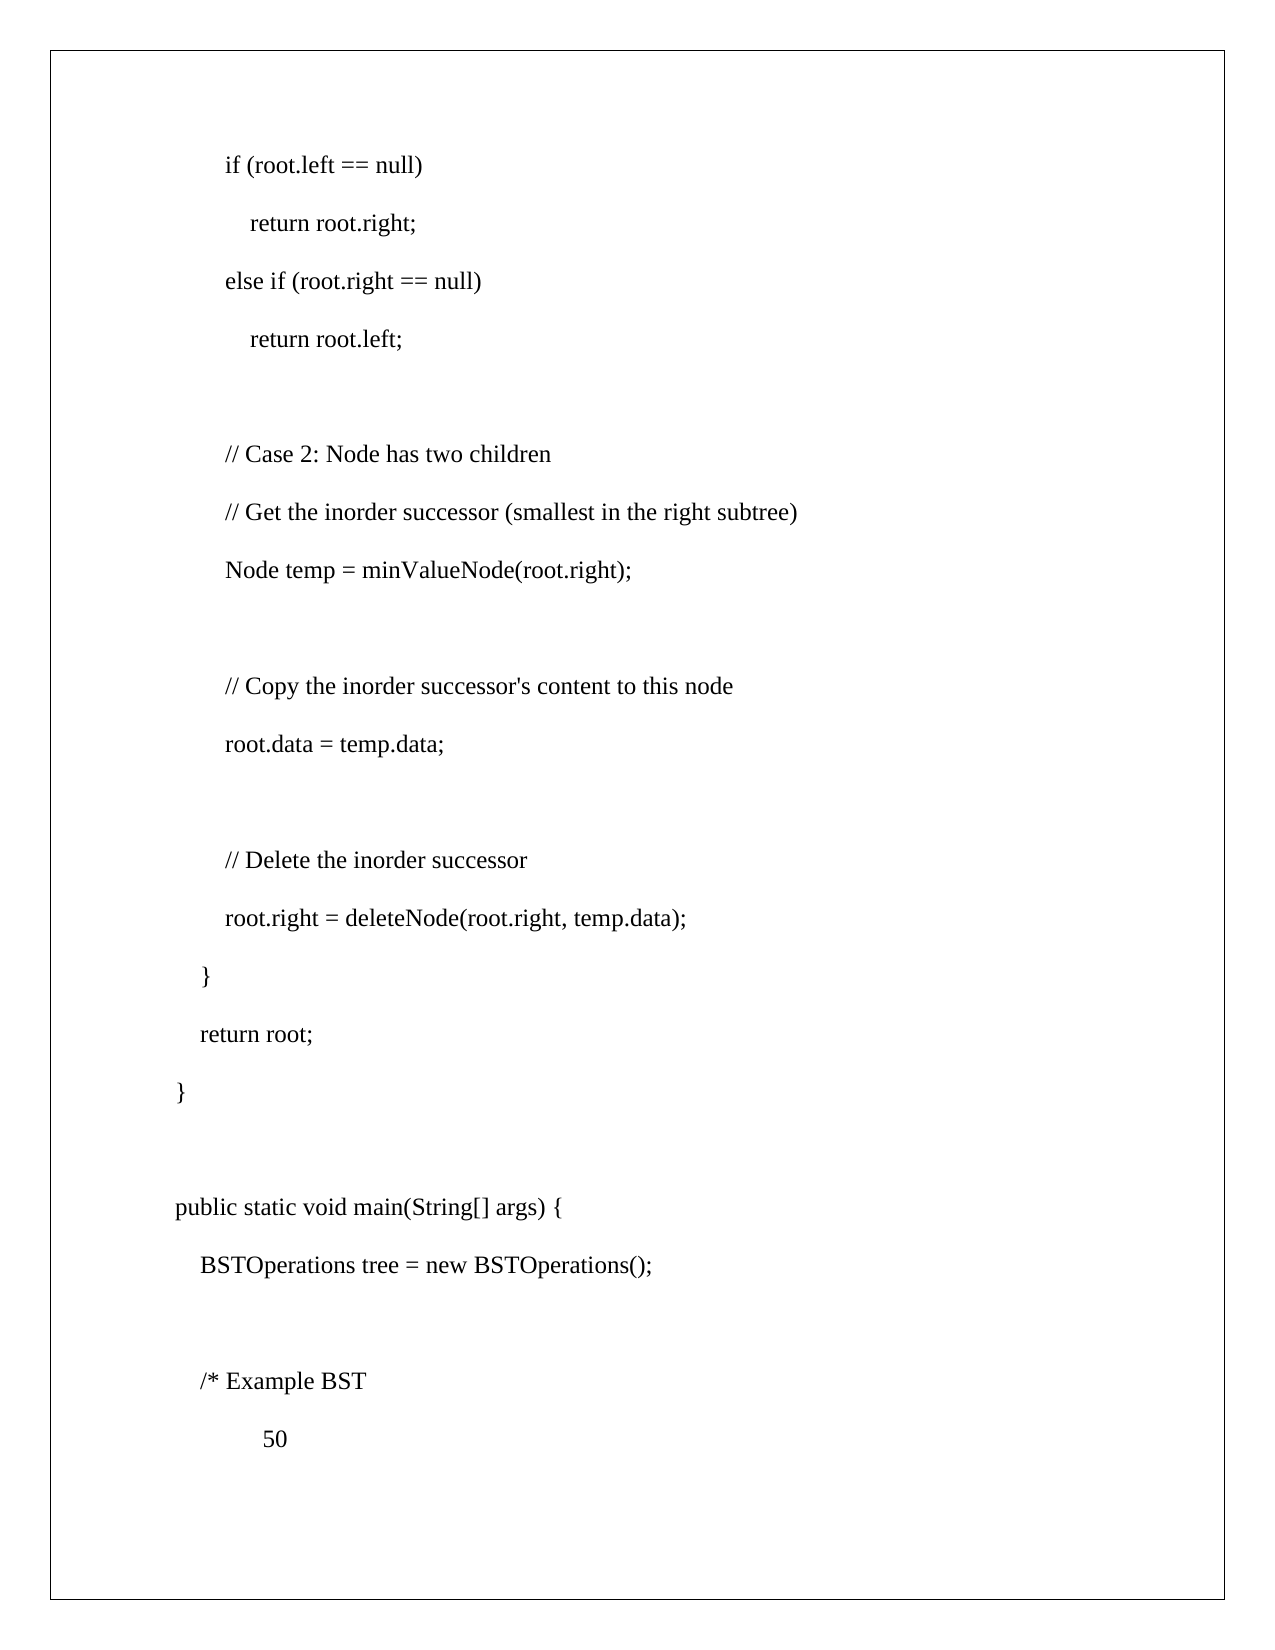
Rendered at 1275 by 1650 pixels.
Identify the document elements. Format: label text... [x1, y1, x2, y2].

text root.right = deleteNode(root.right, temp.data); [150, 903, 1125, 932]
text /* Example BST [150, 1366, 1125, 1395]
text public static void main(String[] args) { [150, 1192, 1125, 1221]
text BSTOperations tree = new BSTOperations(); [150, 1250, 1125, 1279]
text // Get the inorder successor (smallest in the right subtree) [150, 497, 1125, 526]
text Node temp = minValueNode(root.right); [150, 555, 1125, 584]
text 50 [150, 1424, 1125, 1453]
text return root.right; [150, 208, 1125, 237]
text root.data = temp.data; [150, 729, 1125, 758]
text return root; [150, 1019, 1125, 1047]
text // Case 2: Node has two children [150, 439, 1125, 468]
text return root.left; [150, 324, 1125, 352]
text else if (root.right == null) [150, 266, 1125, 294]
text if (root.left == null) [150, 150, 1125, 179]
text // Copy the inorder successor's content to this node [150, 671, 1125, 700]
text } [150, 1077, 1125, 1105]
text } [150, 961, 1125, 989]
text // Delete the inorder successor [150, 845, 1125, 874]
